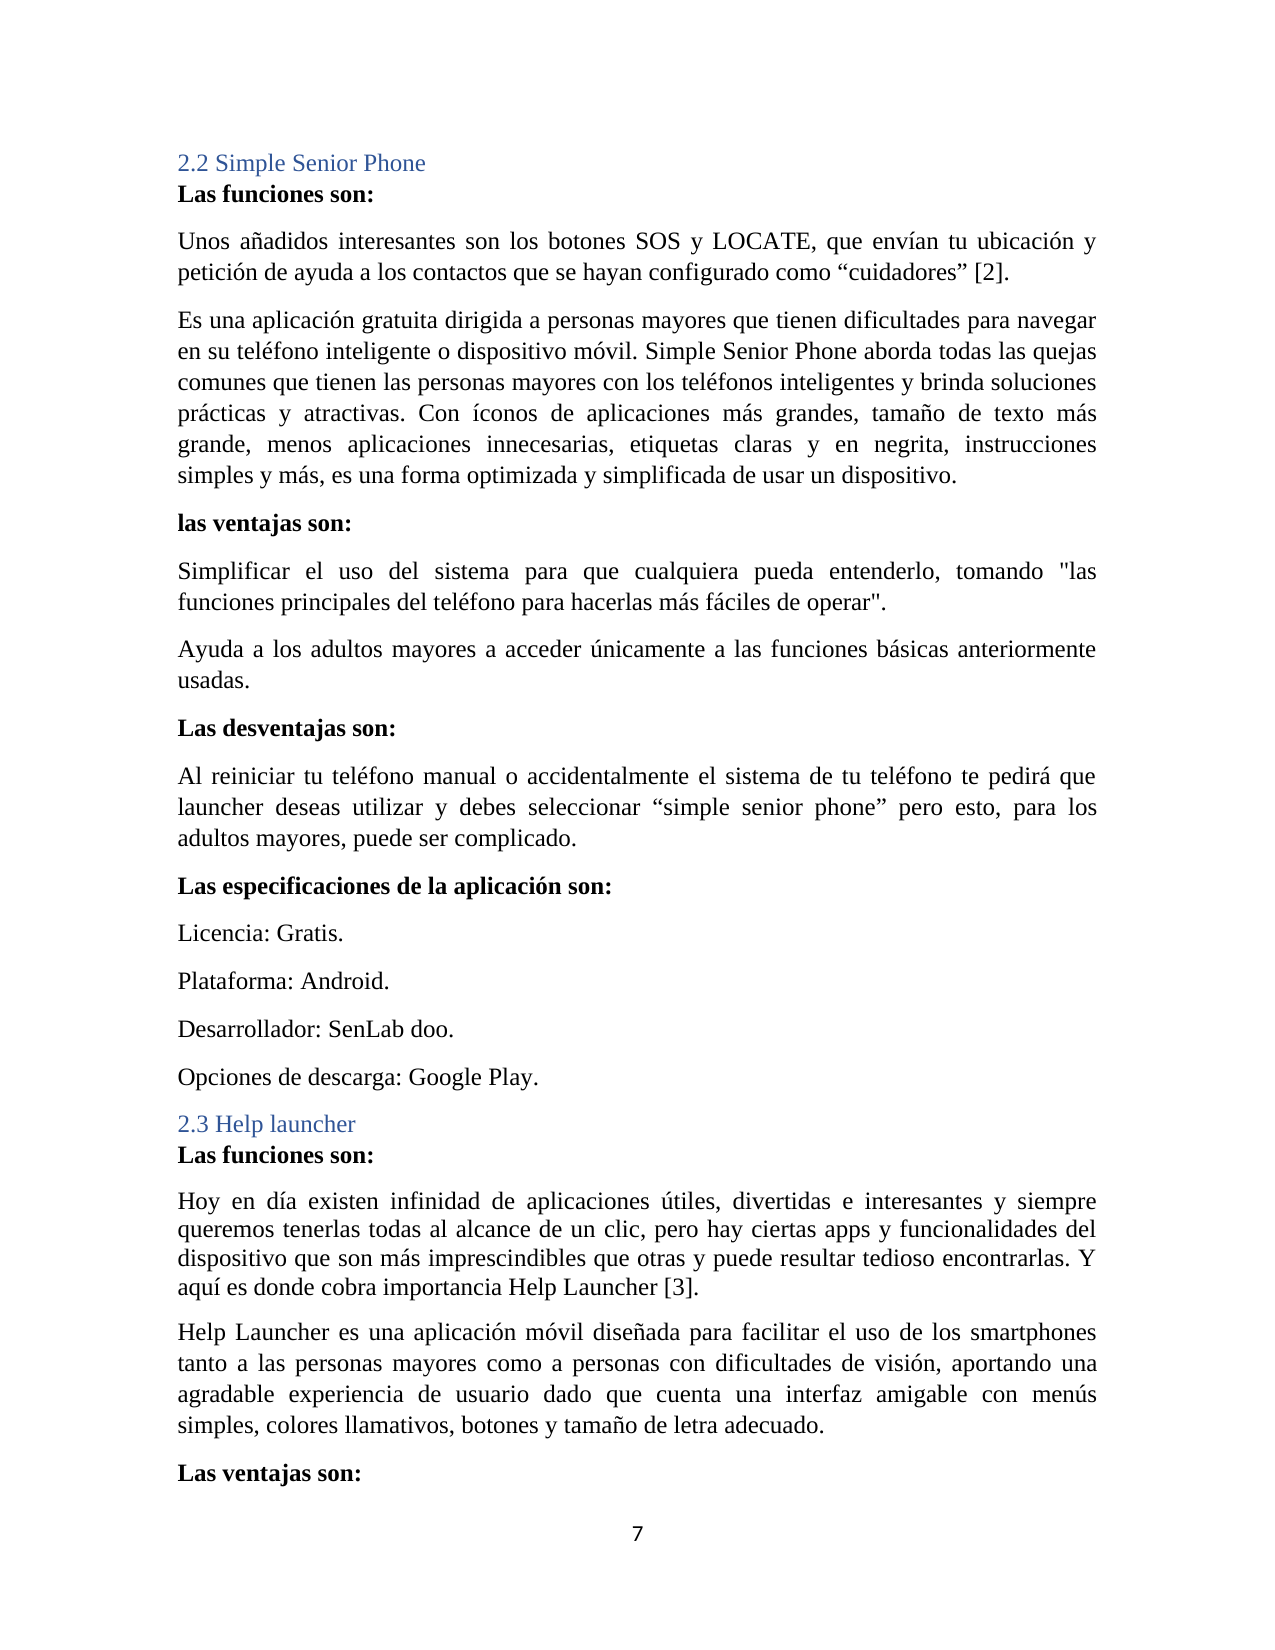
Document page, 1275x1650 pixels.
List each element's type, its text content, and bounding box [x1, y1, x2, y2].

text Ayuda a los adultos mayores a acceder únicamente a las funciones básicas anteriormente usadas. [177, 634, 1098, 694]
text Las desventajas son: [177, 713, 1098, 742]
text Al reiniciar tu teléfono manual o accidentalmente el sistema de tu teléfono te pedirá que launcher deseas utilizar y debes seleccionar “simple senior phone” pero esto, para los adultos mayores, puede ser complicado. [177, 761, 1098, 852]
text Licencia: Gratis. [177, 918, 1098, 947]
text Hoy en día existen infinidad de aplicaciones útiles, divertidas e interesantes y siempre queremos tenerlas todas al alcance de un clic, pero hay ciertas apps y funcionalidades del dispositivo que son más imprescindibles que otras y puede resultar tedioso encontrarlas. Y aquí es donde cobra importancia Help Launcher. [177, 1186, 1098, 1301]
text Las especificaciones de la aplicación son: [177, 871, 1098, 899]
subtitle 2.2 Simple Senior Phone [177, 148, 1098, 176]
text Simplificar el uso del sistema para que cualquiera pueda entenderlo, tomando "las funciones principales del teléfono para hacerlas más fáciles de operar". [177, 556, 1098, 616]
text Las funciones son: [177, 1140, 1098, 1169]
text Es una aplicación gratuita dirigida a personas mayores que tienen dificultades para navegar en su teléfono inteligente o dispositivo móvil. Simple Senior Phone aborda todas las quejas comunes que tienen las personas mayores con los teléfonos inteligentes y brinda soluciones prácticas y atractivas. Con íconos de aplicaciones más grandes, tamaño de texto más grande, menos aplicaciones innecesarias, etiquetas claras y en negrita, instrucciones simples y más, es una forma optimizada y simplificada de usar un dispositivo. [177, 305, 1098, 489]
subtitle 2.3 Help launcher [177, 1109, 1098, 1138]
text Las funciones son: [177, 179, 1098, 207]
text las ventajas son: [177, 508, 1098, 537]
text Plataforma: Android. [177, 966, 1098, 995]
text Las ventajas son: [177, 1458, 1098, 1487]
text Desarrollador: SenLab doo. [177, 1014, 1098, 1043]
text Opciones de descarga: Google Play. [177, 1062, 1098, 1090]
text Unos añadidos interesantes son los botones SOS y LOCATE, que envían tu ubicación y petición de ayuda a los contactos que se hayan configurado como “cuidadores”. [177, 226, 1098, 286]
